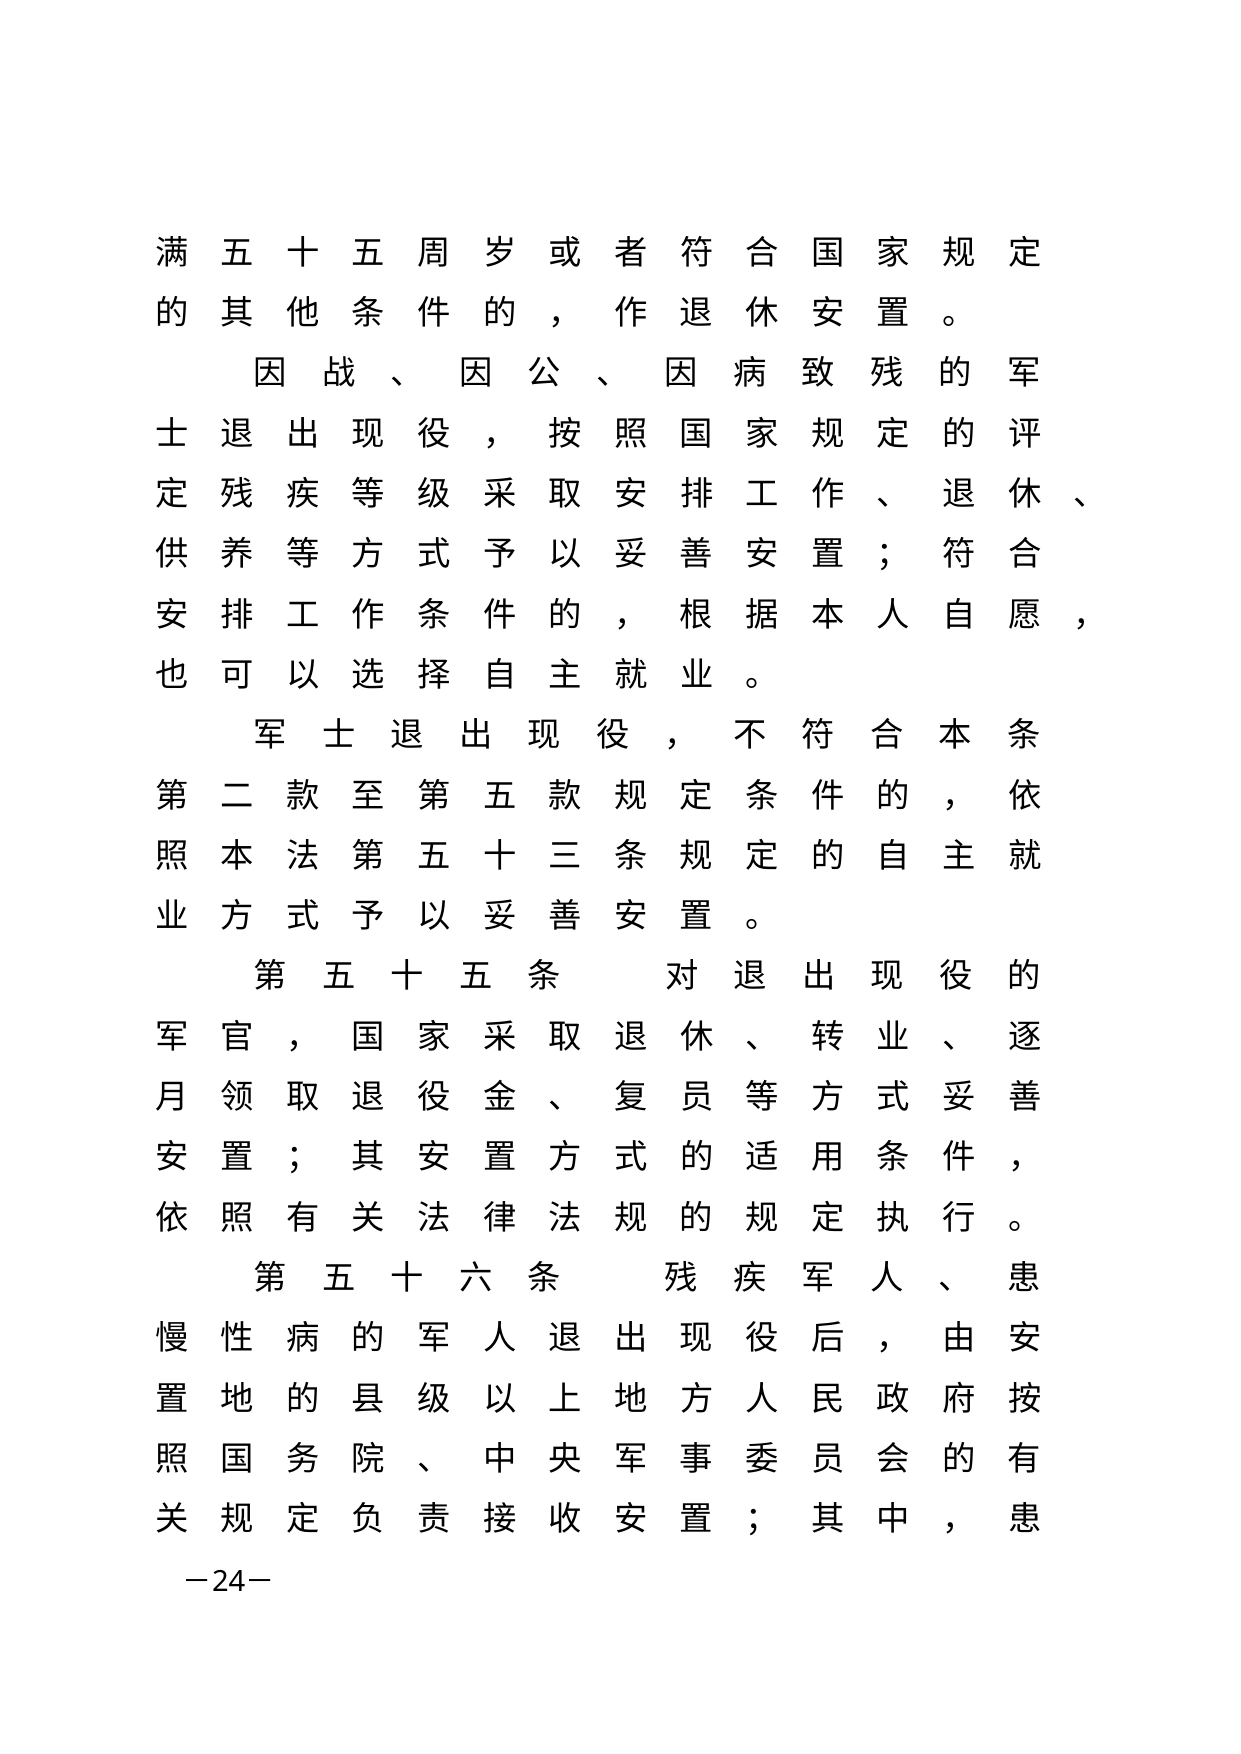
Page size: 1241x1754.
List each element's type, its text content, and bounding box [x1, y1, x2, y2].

text 军士退出现役，不符合本条第二款至第五款规定条件的，依照本法第五十三条规定的自主就业方式予以妥善安置。 [155, 702, 1073, 943]
text 第五十六条 残疾军人、患慢性病的军人退出现役后，由安置地的县级以上地方人民政府按照国务院、中央军事委员会的有关规定负责接收安置；其中，患过慢性病旧病复发需要治疗的，由当地医疗机构负责给予治疗，所需医疗和生活费用，本人经济困难的，按照国家规定给予补助。 [155, 1245, 1073, 1546]
text 军士服现役满三十年或者年满五十五周岁或者符合国家规定的其他条件的，作退休安置。 [155, 219, 1073, 340]
text 因战、因公、因病致残的军士退出现役，按照国家规定的评定残疾等级采取安排工作、退休、供养等方式予以妥善安置；符合安排工作条件的，根据本人自愿，也可以选择自主就业。 [155, 340, 1073, 702]
text 第五十五条 对退出现役的军官，国家采取退休、转业、逐月领取退役金、复员等方式妥善安置；其安置方式的适用条件，依照有关法律法规的规定执行。 [155, 943, 1073, 1245]
